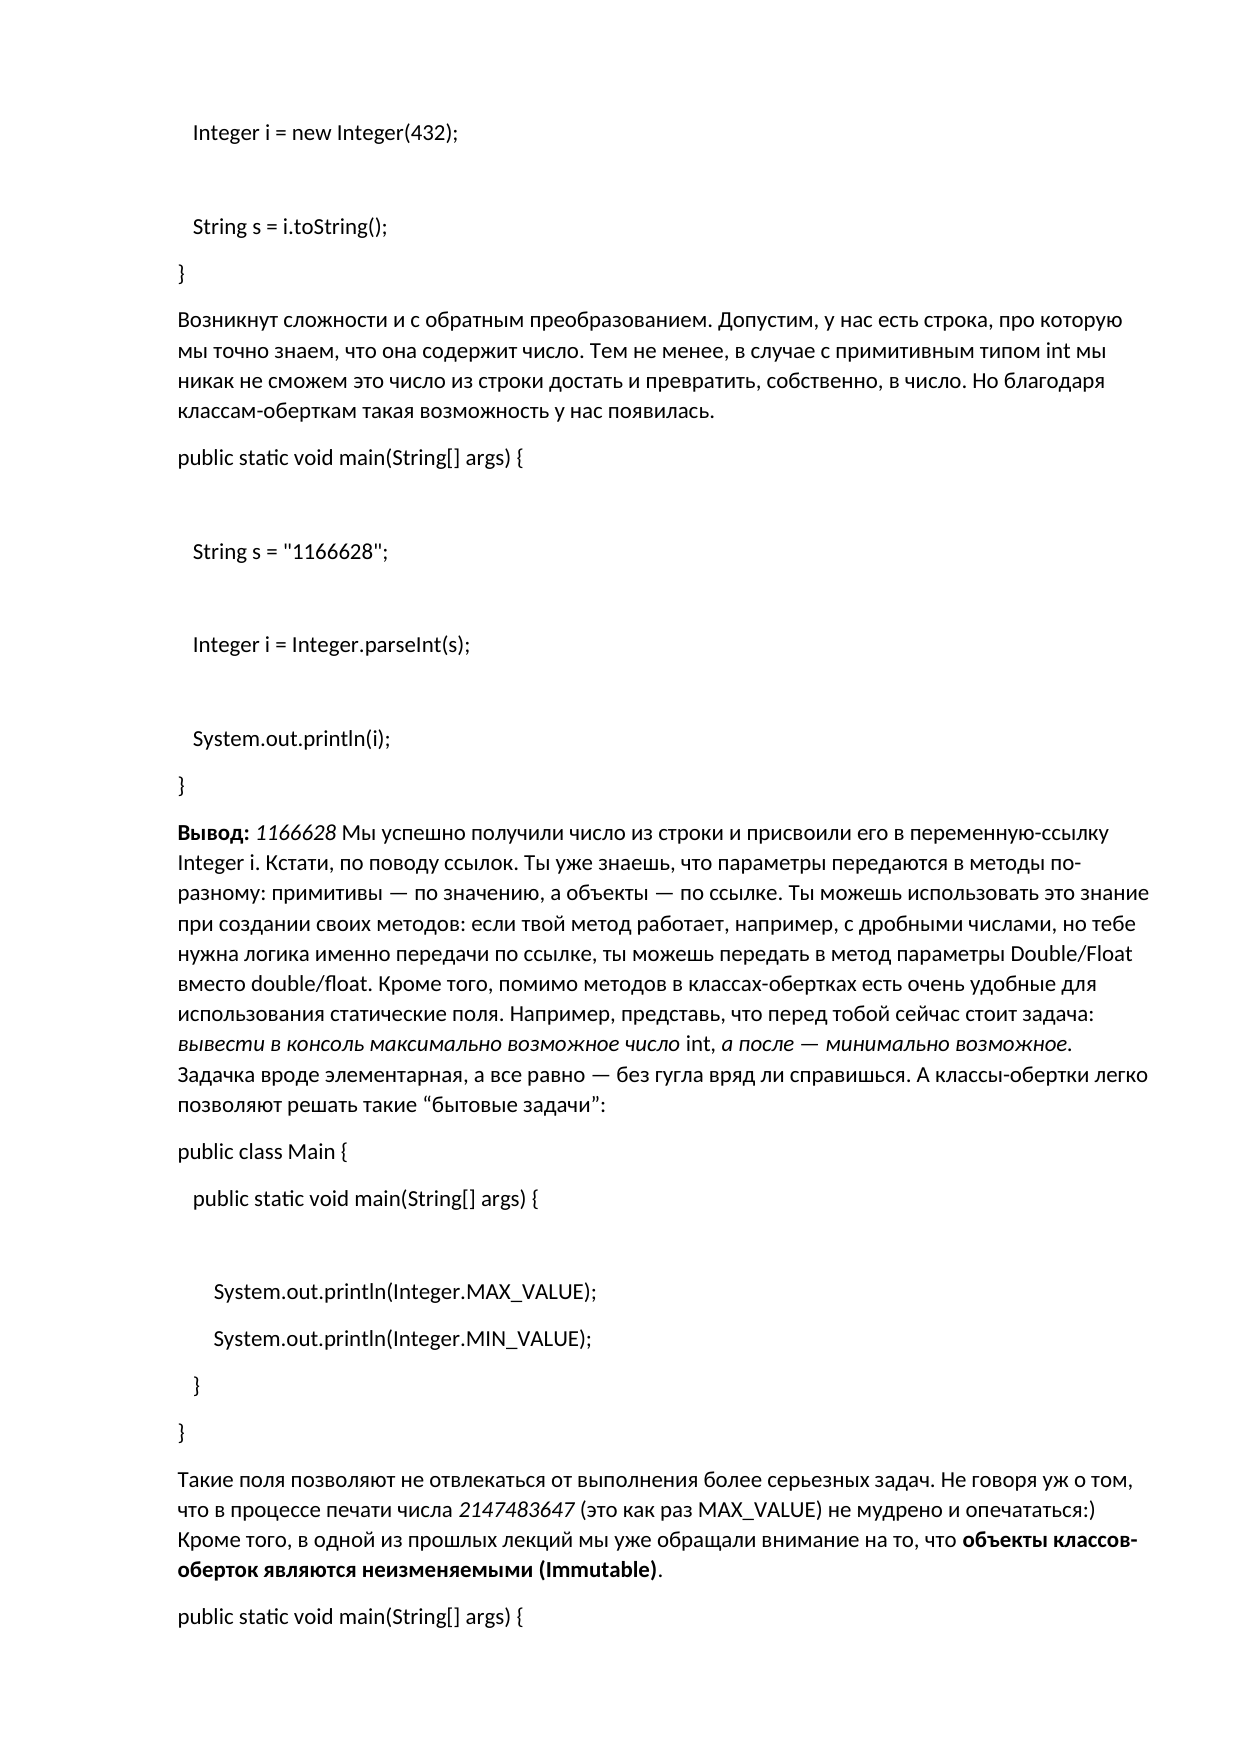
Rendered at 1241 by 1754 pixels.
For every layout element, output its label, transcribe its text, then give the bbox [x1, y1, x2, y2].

text Вывод: 1166628 Мы успешно получили число из строки и присвоили его в переменную-ссылку Integer i. Кстати, по поводу ссылок. Ты уже знаешь, что параметры передаются в методы по-разному: примитивы — по значению, а объекты — по ссылке. Ты можешь использовать это знание при создании своих методов: если твой метод работает, например, с дробными числами, но тебе нужна логика именно передачи по ссылке, ты можешь передать в метод параметры Double/Float вместо double/float. Кроме того, помимо методов в классах-обертках есть очень удобные для использования статические поля. Например, представь, что перед тобой сейчас стоит задача: вывести в консоль максимально возможное число int, а после — минимально возможное. Задачка вроде элементарная, а все равно — без гугла вряд ли справишься. А классы-обертки легко позволяют решать такие “бытовые задачи”: [177, 818, 1152, 1118]
text System.out.println(Integer.MIN_VALUE); [177, 1324, 1152, 1352]
text Integer i = Integer.parseInt(s); [177, 631, 1152, 659]
text } [177, 259, 1152, 287]
text String s = "1166628"; [177, 537, 1152, 565]
text } [177, 771, 1152, 799]
text public static void main(String[] args) { [177, 443, 1152, 471]
text Такие поля позволяют не отвлекаться от выполнения более серьезных задач. Не говоря уж о том, что в процессе печати числа 2147483647 (это как раз MAX_VALUE) не мудрено и опечататься:) Кроме того, в одной из прошлых лекций мы уже обращали внимание на то, что объекты классов-оберток являются неизменяемыми (Immutable). [177, 1465, 1152, 1584]
text } [177, 1418, 1152, 1446]
text System.out.println(Integer.MAX_VALUE); [177, 1277, 1152, 1306]
text Возникнут сложности и с обратным преобразованием. Допустим, у нас есть строка, про которую мы точно знаем, что она содержит число. Тем не менее, в случае с примитивным типом int мы никак не сможем это число из строки достать и превратить, собственно, в число. Но благодаря классам-оберткам такая возможность у нас появилась. [177, 306, 1152, 424]
text System.out.println(i); [177, 724, 1152, 752]
text String s = i.toString(); [177, 212, 1152, 240]
text public static void main(String[] args) { [177, 1602, 1152, 1631]
text Integer i = new Integer(432); [177, 118, 1152, 146]
text public class Main { [177, 1137, 1152, 1165]
text public static void main(String[] args) { [177, 1184, 1152, 1212]
text } [177, 1371, 1152, 1399]
